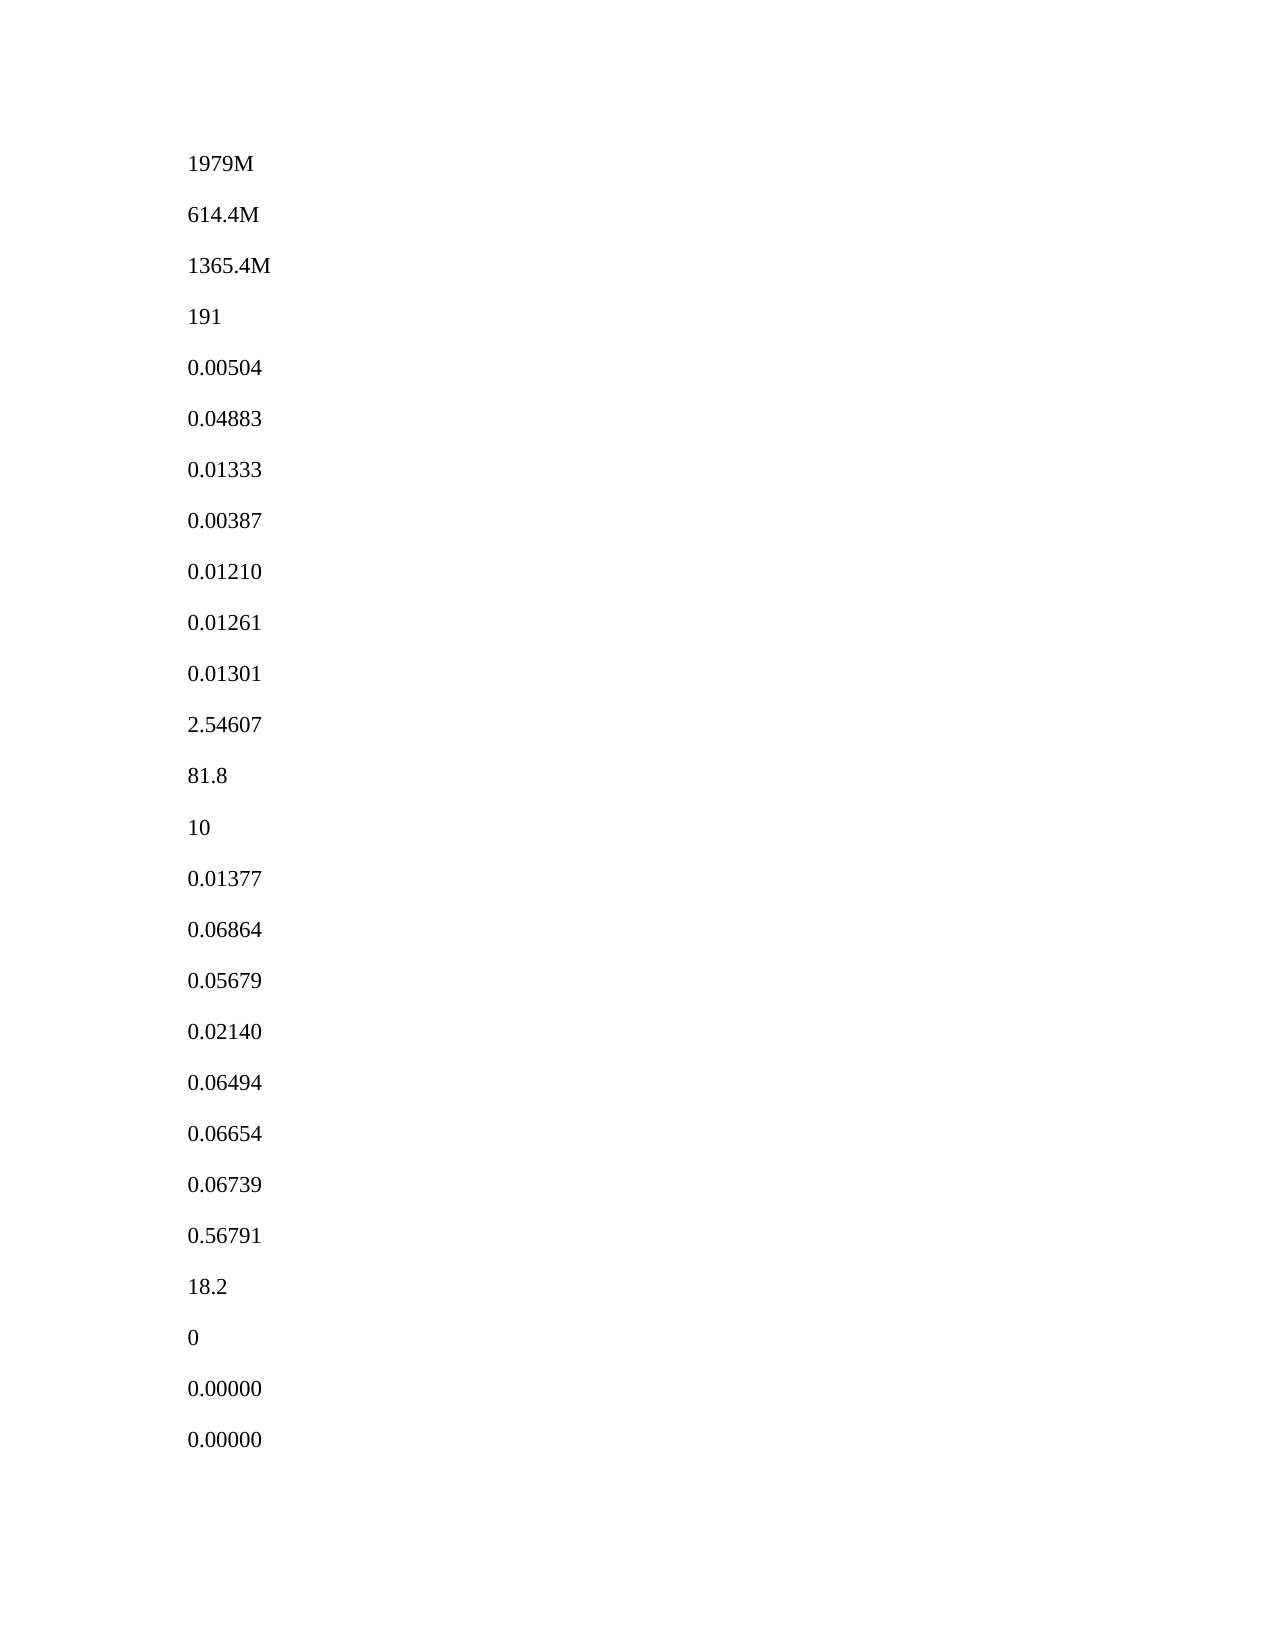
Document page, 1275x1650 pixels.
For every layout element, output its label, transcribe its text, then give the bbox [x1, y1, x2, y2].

table_cell 18.2 [176, 1273, 1076, 1324]
table_cell 0.04883 [176, 405, 1076, 456]
table_cell 0.06739 [176, 1171, 1076, 1222]
table_cell 0.01301 [176, 660, 1076, 711]
table_cell 1365.4M [176, 252, 1076, 303]
table_cell 0.06654 [176, 1120, 1076, 1171]
table_cell 0.00504 [176, 354, 1076, 405]
table_cell 0.01210 [176, 558, 1076, 609]
table_cell 2.54607 [176, 711, 1076, 762]
table_cell 0.01333 [176, 456, 1076, 507]
table_cell 0.00387 [176, 507, 1076, 558]
table_cell 0.02140 [176, 1018, 1076, 1069]
table_cell 0.56791 [176, 1222, 1076, 1273]
table_cell 0.00000 [176, 1426, 1076, 1477]
table_cell 191 [176, 303, 1076, 354]
table_cell 614.4M [176, 201, 1076, 252]
table_header 1979M [176, 150, 1076, 201]
table_cell 0 [176, 1324, 1076, 1375]
table_cell 81.8 [176, 763, 1076, 813]
table_cell 0.01377 [176, 865, 1076, 916]
table_cell 0.05679 [176, 967, 1076, 1018]
table_cell 0.01261 [176, 609, 1076, 660]
table_cell 10 [176, 814, 1076, 864]
table_cell 0.06494 [176, 1069, 1076, 1120]
table_cell 0.00000 [176, 1375, 1076, 1426]
table_cell 0.06864 [176, 916, 1076, 967]
